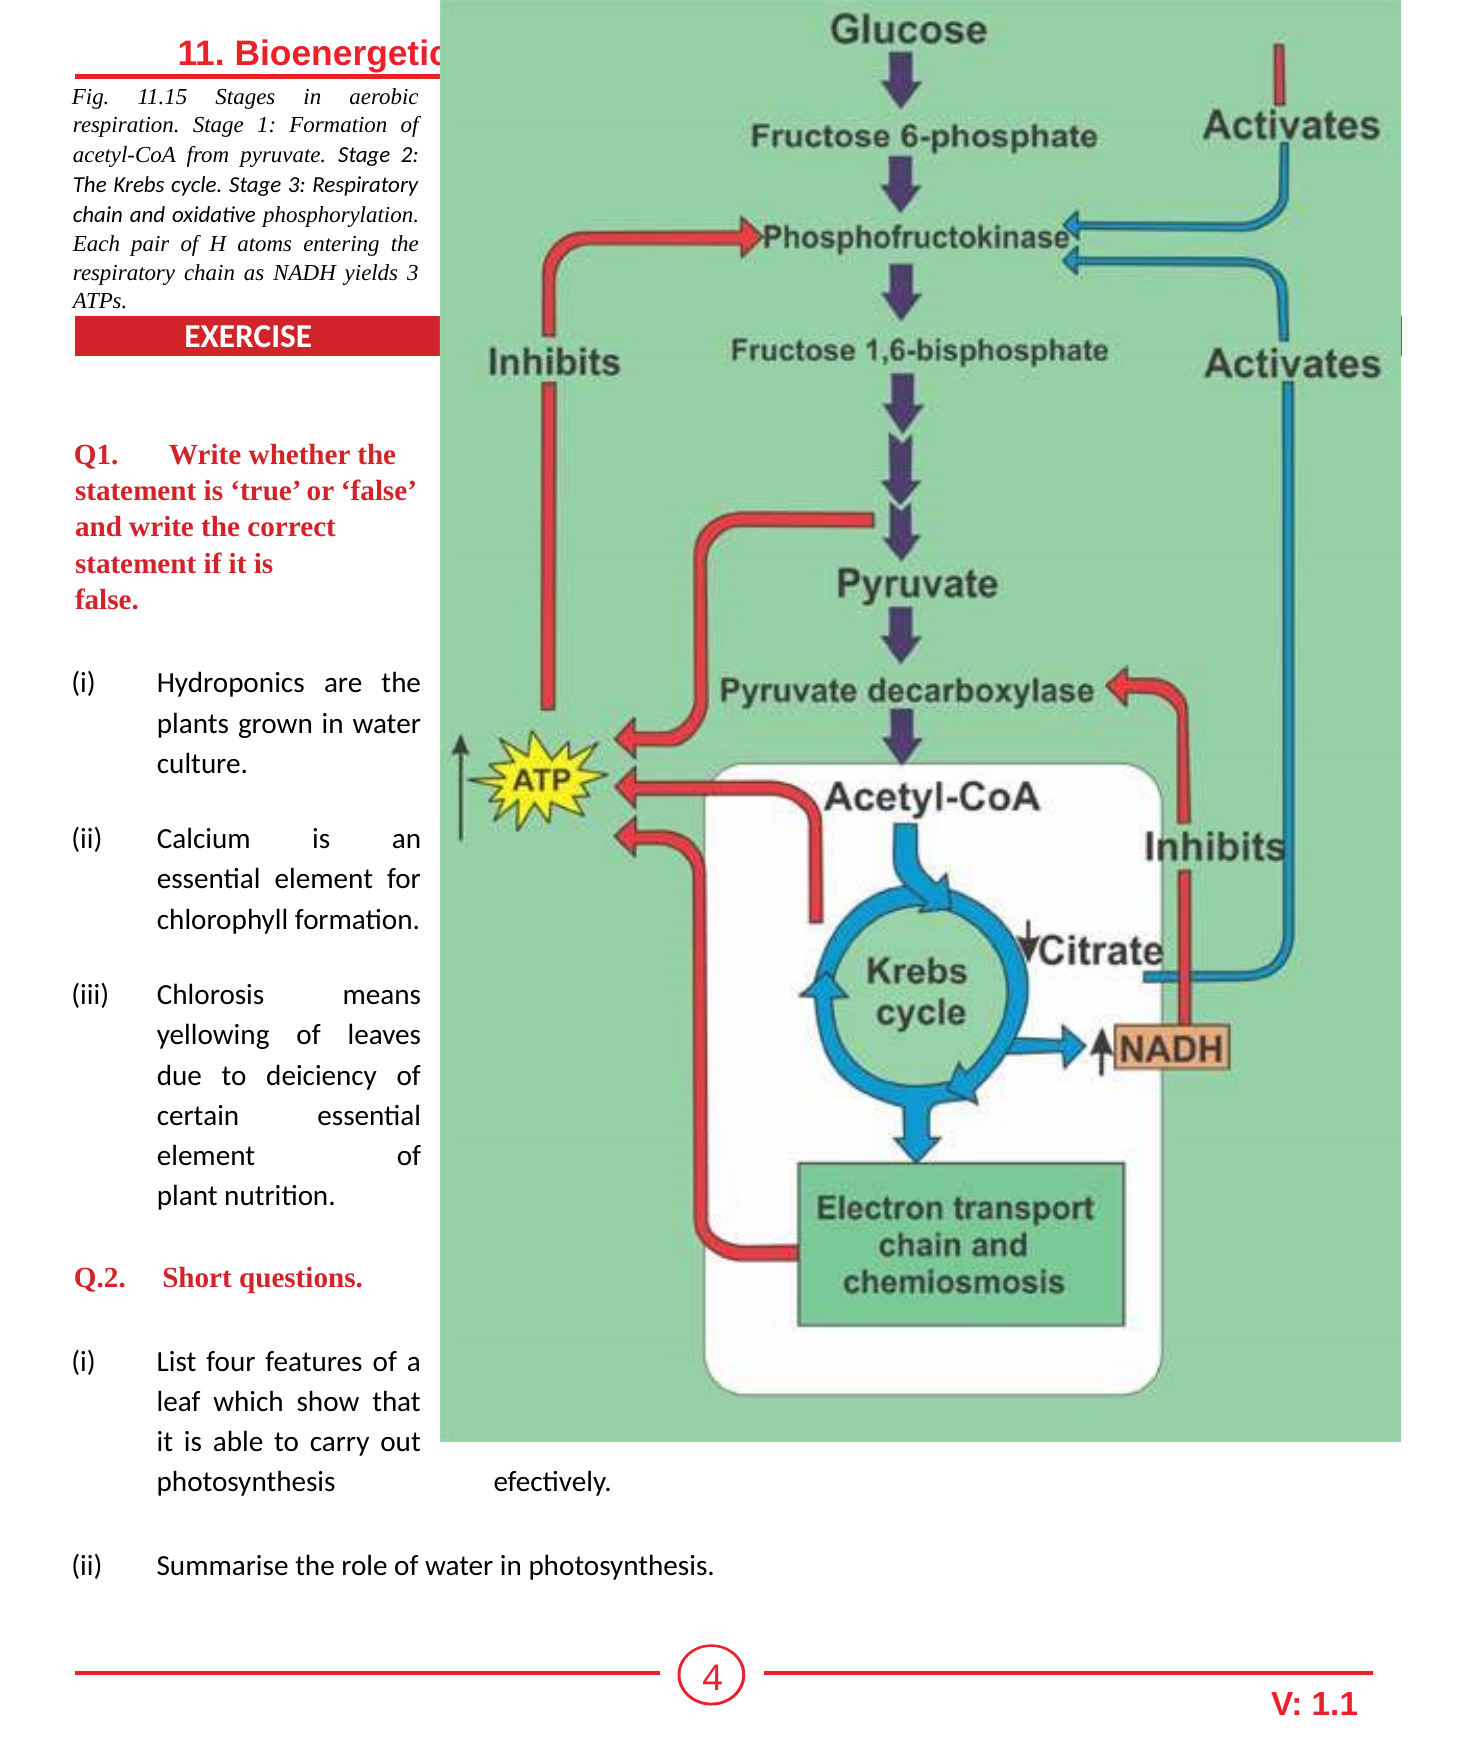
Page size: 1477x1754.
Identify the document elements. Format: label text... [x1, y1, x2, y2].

list Summarise the role of water in photosynthesis. [71, 1547, 1400, 1582]
list Chlorosis means yellowing of leaves due to deiciency of certain essential element of plant nutrition. [71, 976, 439, 1213]
text Q.2. Short questions. [74, 1260, 439, 1294]
text Fig. 11.15 Stages in aerobic respiration. Stage 1: Formation of acetyl-CoA from pyruvate. Stage 2: The Krebs cycle. Stage 3: Respiratory chain and oxidative phosphorylation. Each pair of H atoms entering the respiratory chain as NADH yields 3 ATPs. [72, 83, 439, 313]
list List four features of a leaf which show that it is able to carry out photosynthesis efectively. [71, 1343, 1400, 1499]
list Hydroponics are the plants grown in water culture. [71, 664, 439, 781]
list Calcium is an essential element for chlorophyll formation. [71, 820, 439, 936]
subtitle EXERCISE [75, 316, 439, 356]
picture [439, 0, 1402, 1442]
text Q1. Write whether the statement is ‘true’ or ‘false’ and write the correct statement if it is false. [74, 437, 439, 615]
